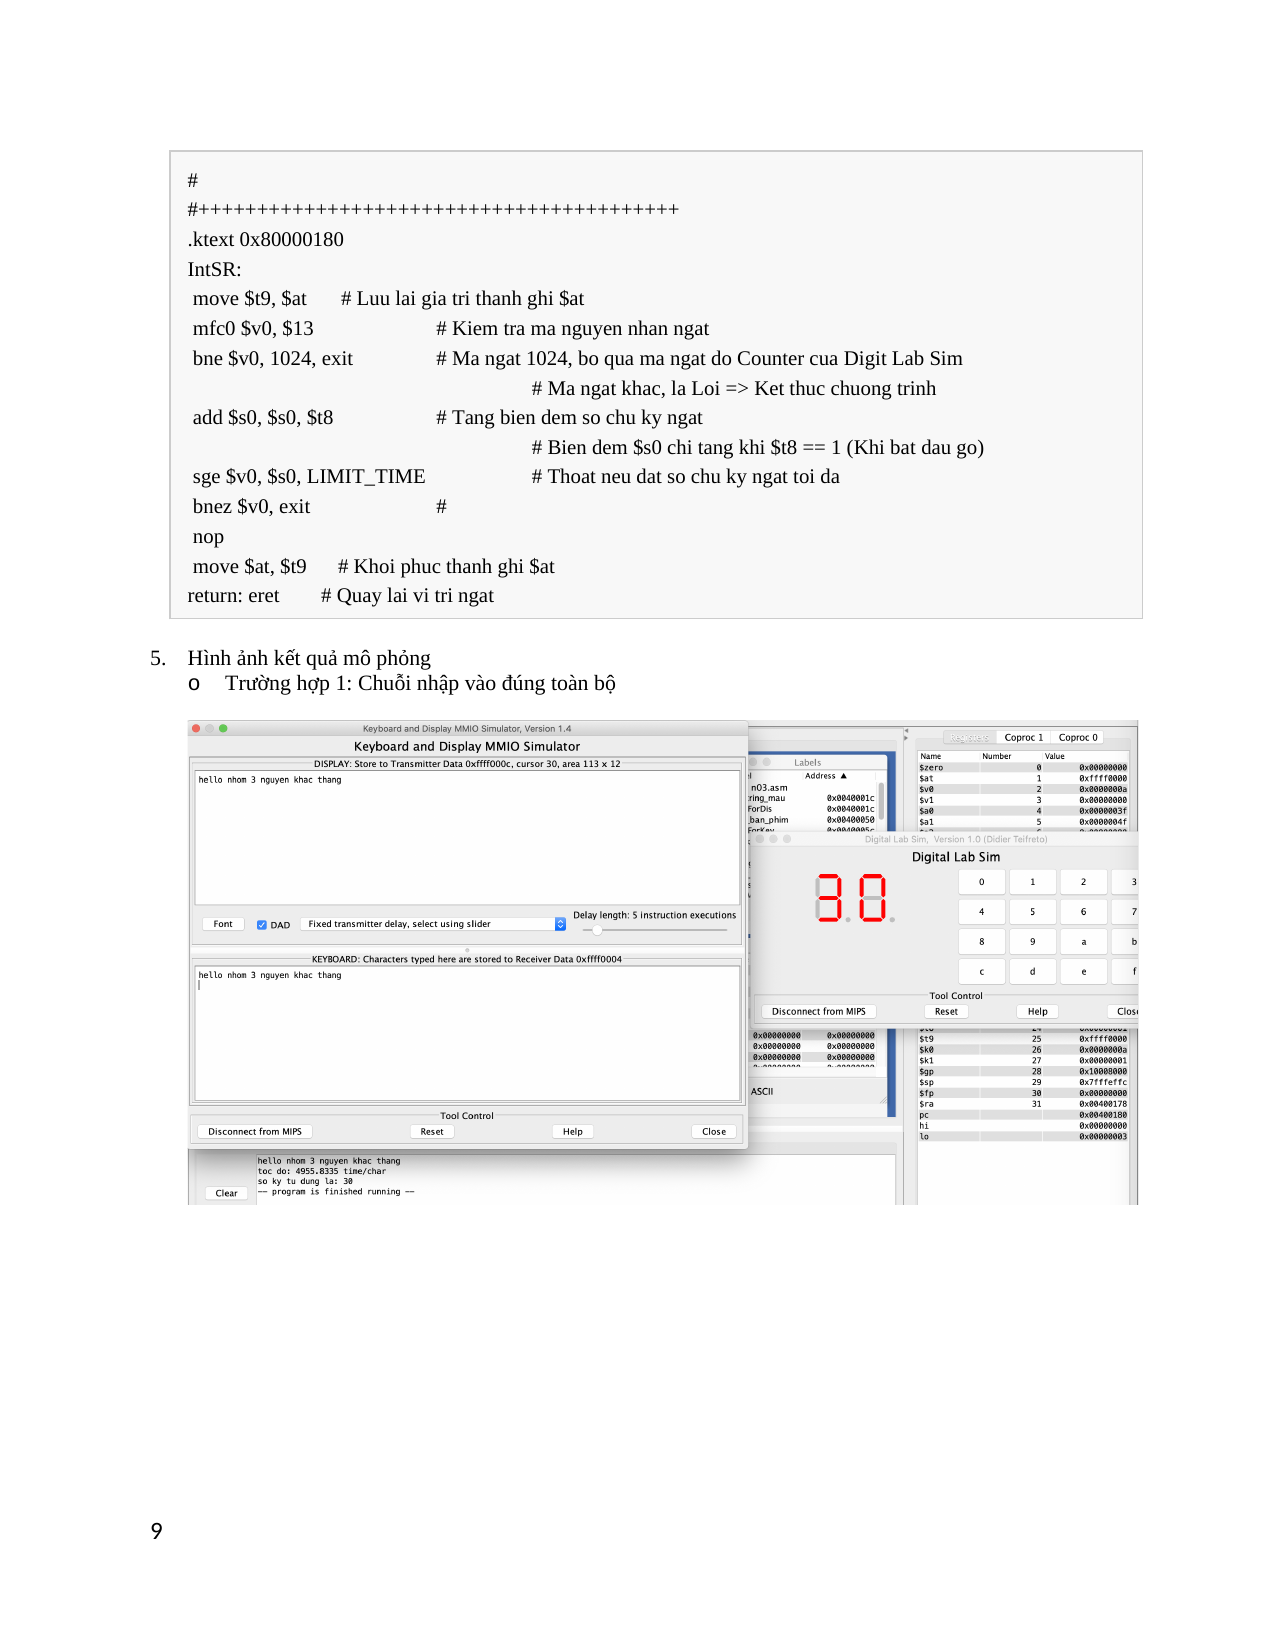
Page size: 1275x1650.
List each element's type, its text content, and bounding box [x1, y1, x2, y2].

text add $s0, $s0, $t8 # Tang bien dem so chu ky ngat [171, 387, 1142, 417]
text bnez $v0, exit # [171, 477, 1142, 506]
text # [171, 152, 1142, 180]
text move $at, $t9 # Khoi phuc thanh ghi $at [171, 536, 1142, 566]
text move $t9, $at # Luu lai gia tri thanh ghi $at [171, 269, 1142, 298]
text bne $v0, 1024, exit # Ma ngat 1024, bo qua ma ngat do Counter cua Digit Lab Sim [171, 328, 1142, 358]
text return: eret # Quay lai vi tri ngat [171, 566, 1142, 618]
text # Bien dem $s0 chi tang khi $t8 == 1 (Khi bat dau go) [171, 417, 1142, 447]
picture [187, 720, 1139, 1205]
text .ktext 0x80000180 [171, 209, 1142, 239]
text sge $v0, $s0, LIMIT_TIME # Thoat neu dat so chu ky ngat toi da [171, 447, 1142, 477]
text mfc0 $v0, $13 # Kiem tra ma nguyen nhan ngat [171, 298, 1142, 328]
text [171, 180, 1142, 209]
text nop [171, 506, 1142, 536]
text IntSR: [171, 239, 1142, 269]
list Trường hợp 1: Chuỗi nhập vào đúng toàn bộ [187, 670, 1125, 697]
text # Ma ngat khac, la Loi => Ket thuc chuong trinh [171, 358, 1142, 387]
list Hình ảnh kết quả mô phỏng [150, 644, 1125, 670]
